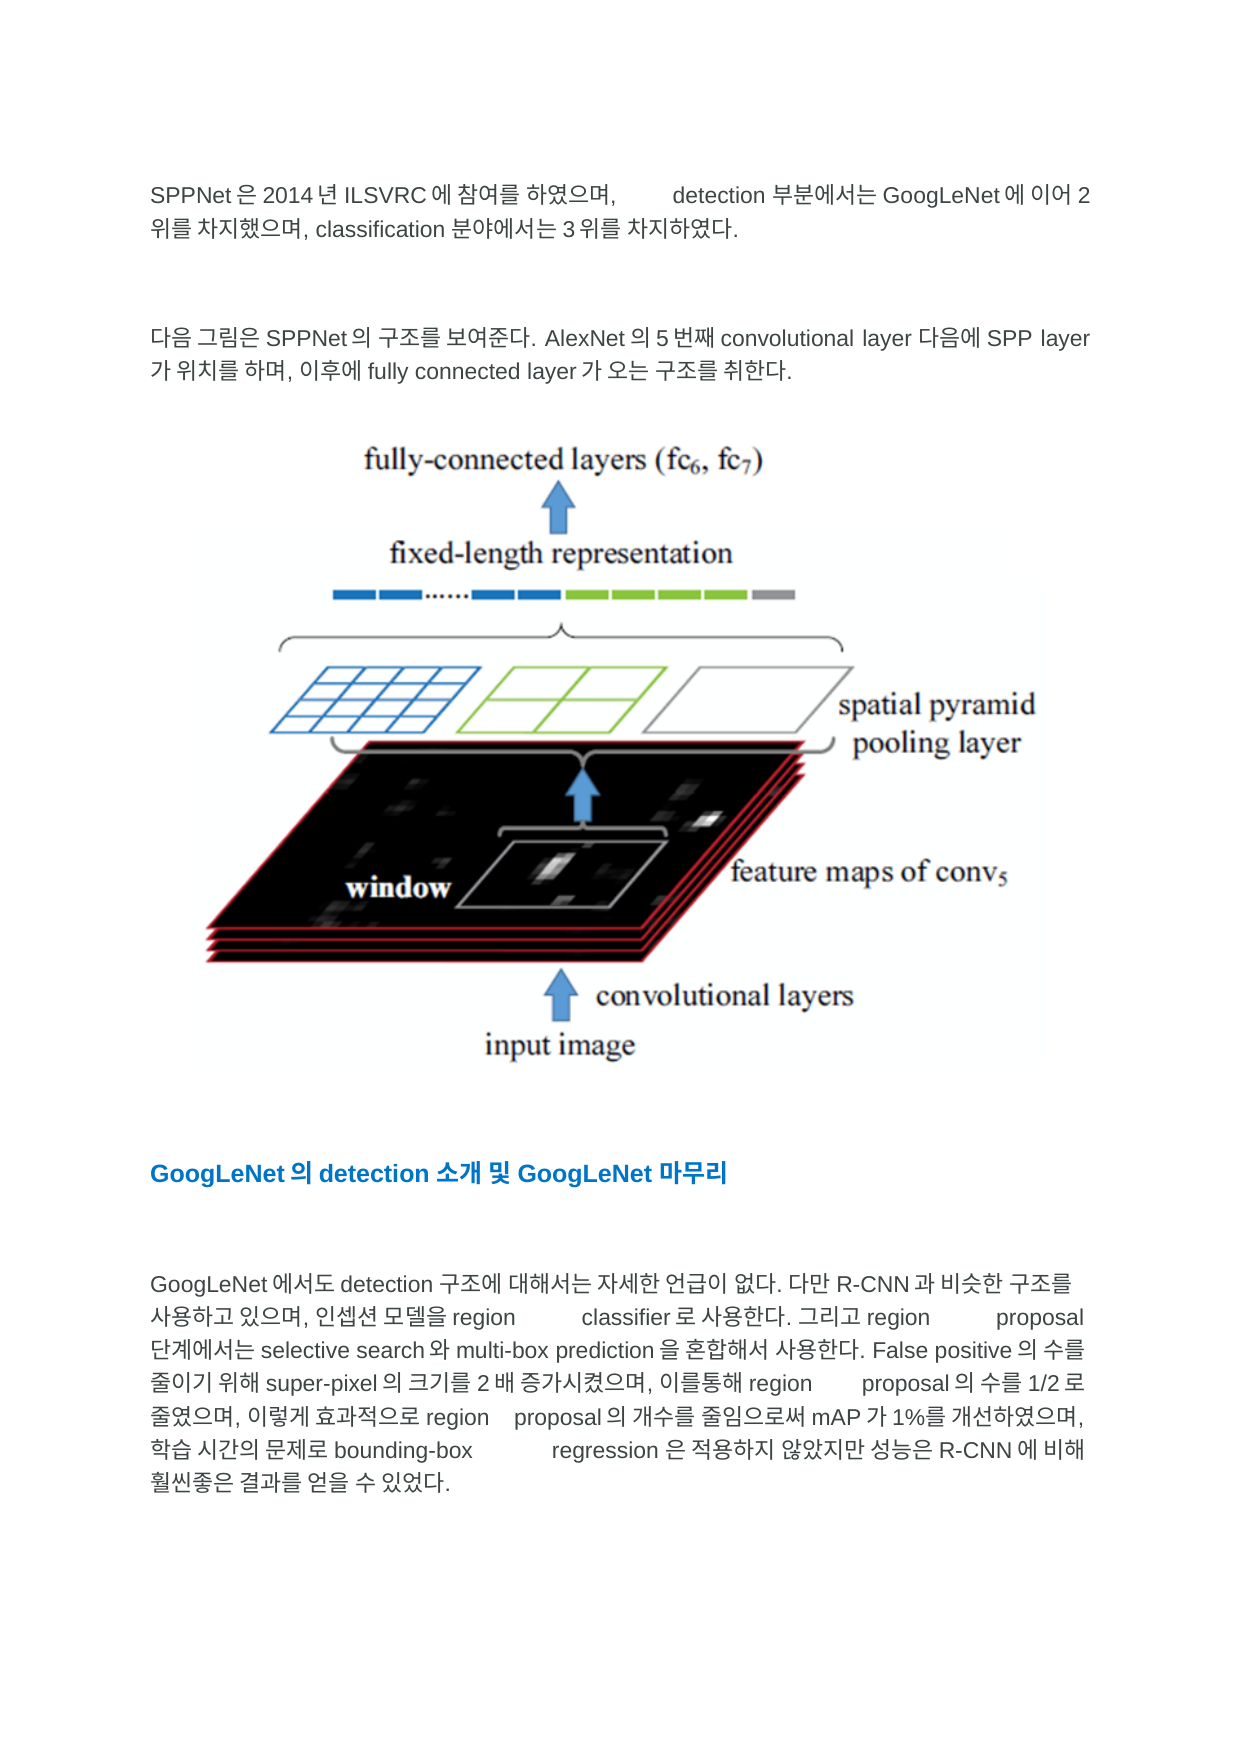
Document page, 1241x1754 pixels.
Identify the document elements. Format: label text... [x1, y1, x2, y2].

text GoogLeNet의 detection 소개 및 GoogLeNet 마무리 [150, 1153, 1090, 1189]
picture [190, 410, 1050, 1078]
text GoogLeNet에서도 detection 구조에 대해서는 자세한 언급이 없다. 다만 R-CNN과 비슷한 구조를 사용하고 있으며, 인셉션 모델을 region classifier로 사용한다. 그리고 region proposal 단계에서는 selective search와 multi-box prediction을 혼합해서 사용한다. False positive의 수를 줄이기 위해 super-pixel의 크기를 2배 증가시켰으며, 이를통해 region proposal의 수를 1/2로 줄였으며, 이렇게 효과적으로 region proposal의 개수를 줄임으로써 mAP가 1%를 개선하였으며, 학습 시간의 문제로 bounding-box regression 은 적용하지 않았지만 성능은 R-CNN에 비해 훨씬좋은 결과를 얻을 수 있었다. [150, 1266, 1090, 1498]
text 다음 그림은 SPPNet의 구조를 보여준다. AlexNet의 5번째 convolutional layer 다음에 SPP layer가 위치를 하며, 이후에 fully connected layer가 오는 구조를 취한다. [150, 320, 1090, 386]
text SPPNet은 2014년 ILSVRC에 참여를 하였으며, detection 부분에서는 GoogLeNet에 이어 2위를 차지했으며, classification 분야에서는 3위를 차지하였다. [150, 177, 1090, 244]
